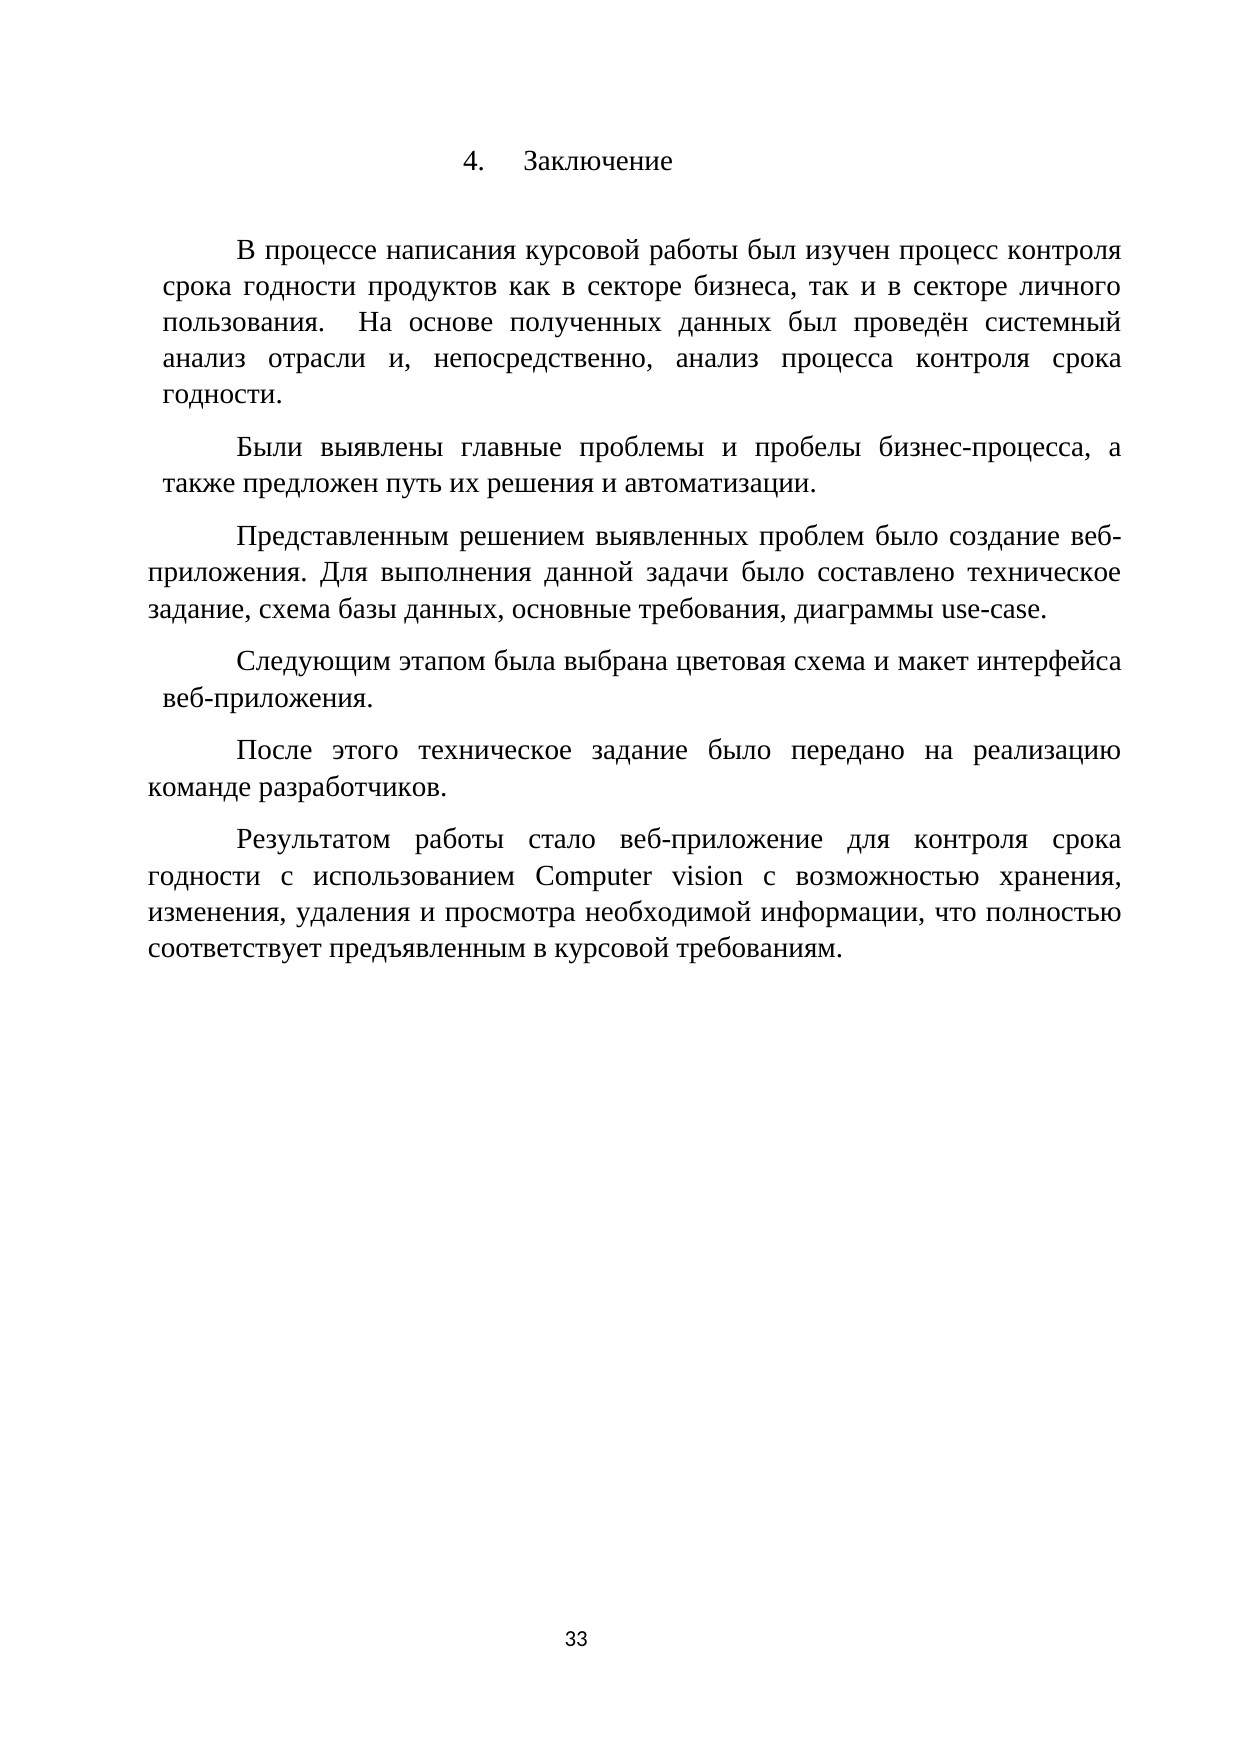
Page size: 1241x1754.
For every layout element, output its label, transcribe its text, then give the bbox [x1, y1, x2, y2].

text Были выявлены главные проблемы и пробелы бизнес-процесса, а также предложен путь их решения и автоматизации. [162, 429, 1122, 499]
subtitle Заключение [73, 143, 1063, 177]
text Результатом работы стало веб-приложение для контроля срока годности с использованием Computer vision с возможностью хранения, изменения, удаления и просмотра необходимой информации, что полностью соответствует предъявленным в курсовой требованиям. [148, 821, 1122, 963]
text Следующим этапом была выбрана цветовая схема и макет интерфейса веб-приложения. [162, 643, 1122, 713]
text В процессе написания курсовой работы был изучен процесс контроля срока годности продуктов как в секторе бизнеса, так и в секторе личного пользования. На основе полученных данных был проведён системный анализ отрасли и, непосредственно, анализ процесса контроля срока годности. [162, 232, 1122, 410]
text После этого техническое задание было передано на реализацию команде разработчиков. [148, 732, 1122, 802]
text Представленным решением выявленных проблем было создание веб-приложения. Для выполнения данной задачи было составлено техническое задание, схема базы данных, основные требования, диаграммы use-case. [148, 518, 1122, 624]
